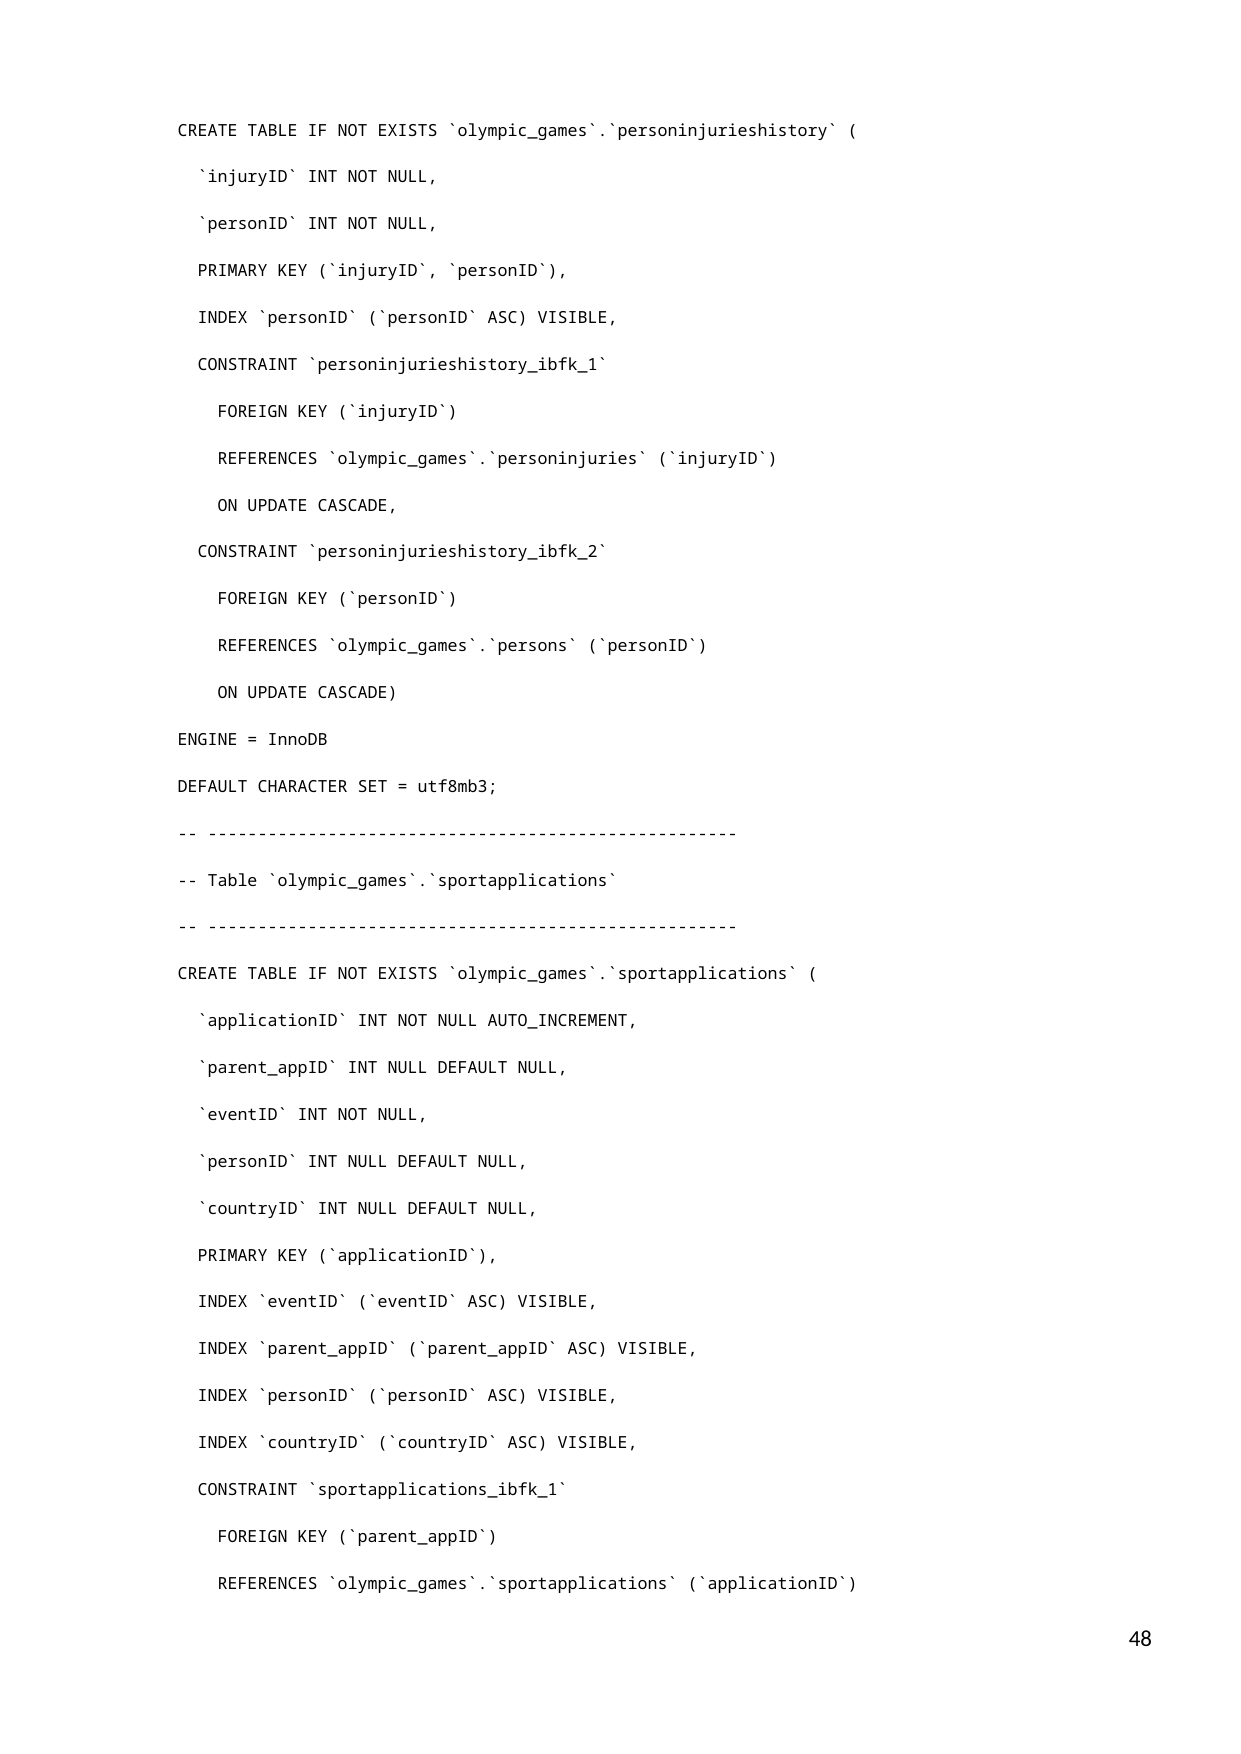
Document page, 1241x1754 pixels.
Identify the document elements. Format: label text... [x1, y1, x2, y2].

text INDEX `eventID` (`eventID` ASC) VISIBLE, [177, 1290, 1152, 1313]
text `parent_appID` INT NULL DEFAULT NULL, [177, 1056, 1152, 1078]
text REFERENCES `olympic_games`.`sportapplications` (`applicationID`) [177, 1571, 1152, 1594]
text ON UPDATE CASCADE, [177, 493, 1152, 516]
text CONSTRAINT `sportapplications_ibfk_1` [177, 1477, 1152, 1500]
text `personID` INT NOT NULL, [177, 212, 1152, 234]
text PRIMARY KEY (`applicationID`), [177, 1243, 1152, 1266]
text FOREIGN KEY (`personID`) [177, 587, 1152, 609]
text `applicationID` INT NOT NULL AUTO_INCREMENT, [177, 1009, 1152, 1031]
text -- ----------------------------------------------------- [177, 915, 1152, 938]
text DEFAULT CHARACTER SET = utf8mb3; [177, 774, 1152, 797]
text CREATE TABLE IF NOT EXISTS `olympic_games`.`personinjurieshistory` ( [177, 118, 1152, 141]
text REFERENCES `olympic_games`.`personinjuries` (`injuryID`) [177, 446, 1152, 469]
text `personID` INT NULL DEFAULT NULL, [177, 1149, 1152, 1172]
text ON UPDATE CASCADE) [177, 681, 1152, 703]
text INDEX `parent_appID` (`parent_appID` ASC) VISIBLE, [177, 1337, 1152, 1359]
text -- Table `olympic_games`.`sportapplications` [177, 868, 1152, 891]
text -- ----------------------------------------------------- [177, 821, 1152, 844]
text `countryID` INT NULL DEFAULT NULL, [177, 1196, 1152, 1219]
text CREATE TABLE IF NOT EXISTS `olympic_games`.`sportapplications` ( [177, 962, 1152, 984]
text CONSTRAINT `personinjurieshistory_ibfk_1` [177, 352, 1152, 375]
text CONSTRAINT `personinjurieshistory_ibfk_2` [177, 540, 1152, 563]
text FOREIGN KEY (`injuryID`) [177, 399, 1152, 422]
text PRIMARY KEY (`injuryID`, `personID`), [177, 259, 1152, 281]
text INDEX `personID` (`personID` ASC) VISIBLE, [177, 1384, 1152, 1406]
text `injuryID` INT NOT NULL, [177, 165, 1152, 188]
text `eventID` INT NOT NULL, [177, 1102, 1152, 1125]
text FOREIGN KEY (`parent_appID`) [177, 1524, 1152, 1547]
text INDEX `countryID` (`countryID` ASC) VISIBLE, [177, 1431, 1152, 1453]
text REFERENCES `olympic_games`.`persons` (`personID`) [177, 634, 1152, 656]
text ENGINE = InnoDB [177, 727, 1152, 750]
text INDEX `personID` (`personID` ASC) VISIBLE, [177, 306, 1152, 328]
